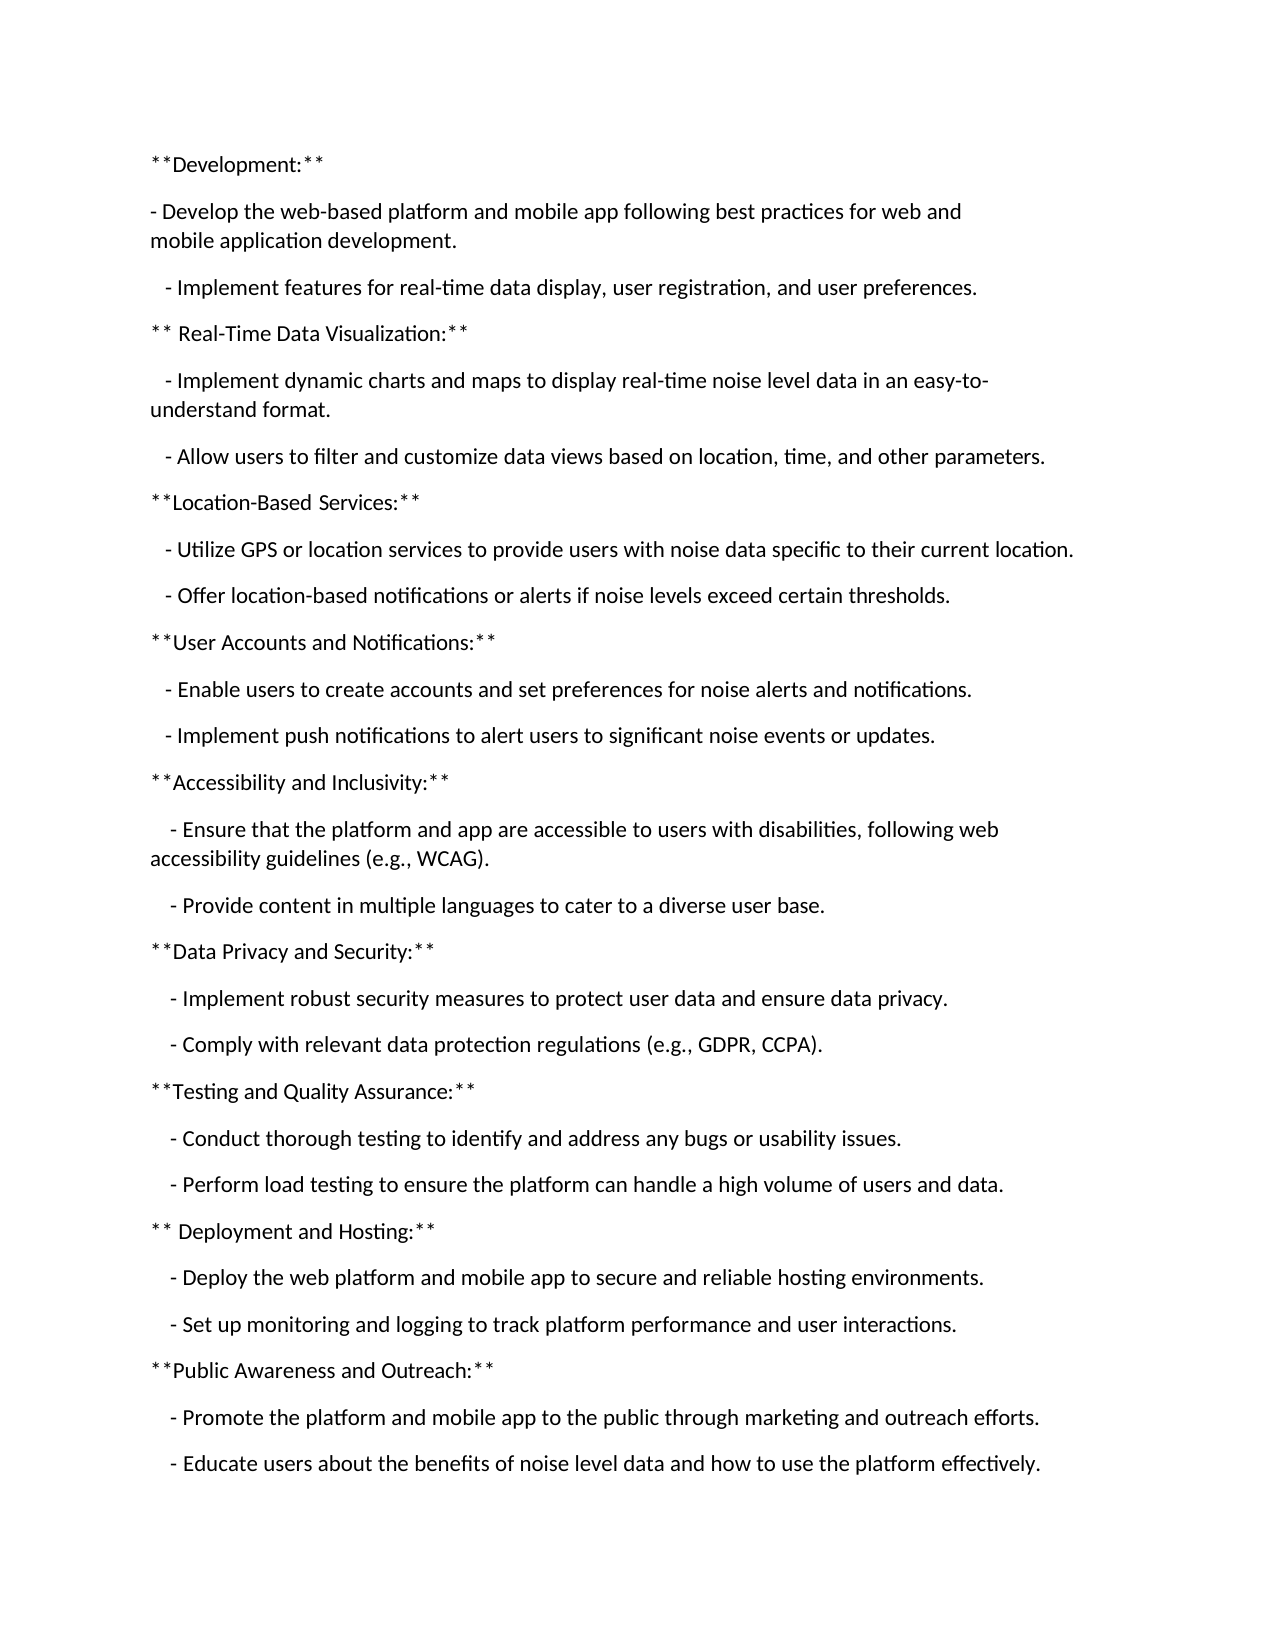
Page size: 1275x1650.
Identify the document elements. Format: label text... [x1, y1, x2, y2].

text **Testing and Quality Assurance:** [150, 1077, 1139, 1105]
list Ensure that the platform and app are accessible to users with disabilities, following web accessibility guidelines (e.g., WCAG). [150, 815, 1112, 872]
list Perform load testing to ensure the platform can handle a high volume of users and data. [170, 1170, 1139, 1198]
list Deploy the web platform and mobile app to secure and reliable hosting environments. [170, 1263, 1139, 1291]
text **Data Privacy and Security:** [150, 937, 1139, 966]
text **Accessibility and Inclusivity:** [150, 768, 1139, 796]
list Implement features for real-time data display, user registration, and user preferences. [165, 273, 1139, 301]
text **Location-Based Services:** [150, 488, 1139, 517]
text **User Accounts and Notifications:** [150, 628, 1139, 656]
list Promote the platform and mobile app to the public through marketing and outreach efforts. [170, 1403, 1139, 1431]
list Educate users about the benefits of noise level data and how to use the platform effectively. [170, 1449, 1139, 1478]
list Implement push notifications to alert users to significant noise events or updates. [165, 721, 1139, 749]
list Conduct thorough testing to identify and address any bugs or usability issues. [170, 1124, 1139, 1152]
list Comply with relevant data protection regulations (e.g., GDPR, CCPA). [170, 1031, 1139, 1059]
list Implement dynamic charts and maps to display real-time noise level data in an easy-to-understand format. [150, 366, 1093, 423]
list Enable users to create accounts and set preferences for noise alerts and notifications. [165, 675, 1139, 703]
list Utilize GPS or location services to provide users with noise data specific to their current location. [165, 535, 1139, 563]
list Provide content in multiple languages to cater to a diverse user base. [170, 891, 1139, 919]
list Offer location-based notifications or alerts if noise levels exceed certain thresholds. [165, 582, 1139, 609]
list Allow users to filter and customize data views based on location, time, and other parameters. [165, 442, 1139, 470]
text ** Deployment and Hosting:** [150, 1217, 1139, 1245]
list Set up monitoring and logging to track platform performance and user interactions. [170, 1310, 1139, 1338]
text **Public Awareness and Outreach:** [150, 1357, 1139, 1384]
text **Development:** [150, 150, 1139, 178]
text ** Real-Time Data Visualization:** [150, 319, 1139, 347]
list Implement robust security measures to protect user data and ensure data privacy. [170, 984, 1139, 1012]
list Develop the web-based platform and mobile app following best practices for web and mobile application development. [150, 197, 1028, 254]
